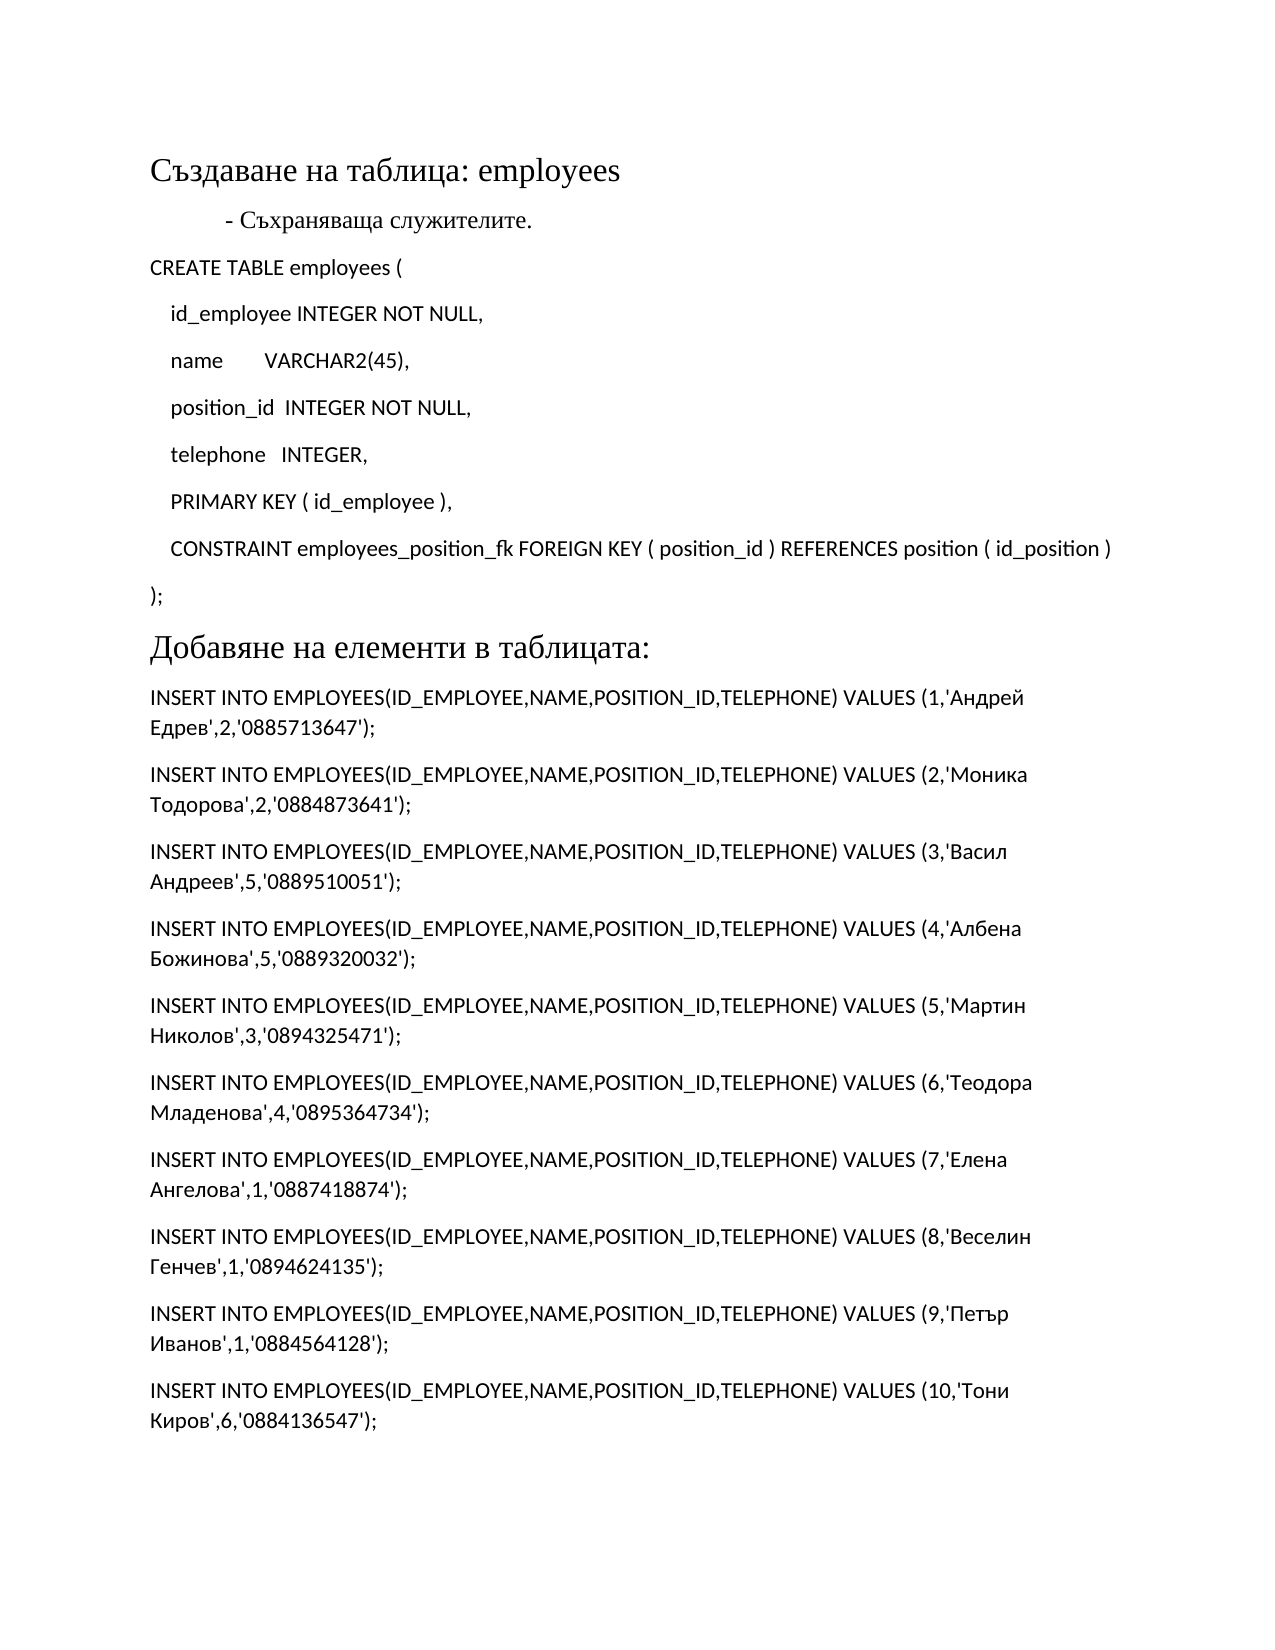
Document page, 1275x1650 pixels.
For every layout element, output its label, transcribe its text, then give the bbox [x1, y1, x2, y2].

text INSERT INTO EMPLOYEES(ID_EMPLOYEE,NAME,POSITION_ID,TELEPHONE) VALUES (3,'Васил Андреев',5,'0889510051'); [150, 837, 1125, 895]
text - Съхраняваща служителите. [150, 205, 1125, 234]
text INSERT INTO EMPLOYEES(ID_EMPLOYEE,NAME,POSITION_ID,TELEPHONE) VALUES (4,'Албена Божинова',5,'0889320032'); [150, 914, 1125, 972]
text INSERT INTO EMPLOYEES(ID_EMPLOYEE,NAME,POSITION_ID,TELEPHONE) VALUES (1,'Андрей Едрев',2,'0885713647'); [150, 683, 1125, 741]
text CREATE TABLE employees ( [150, 253, 1125, 281]
text position_id INTEGER NOT NULL, [150, 393, 1125, 421]
text telephone INTEGER, [150, 440, 1125, 468]
text PRIMARY KEY ( id_employee ), [150, 487, 1125, 515]
text ); [150, 581, 1125, 609]
text Създаване на таблица: employees [150, 150, 1125, 188]
text name VARCHAR2(45), [150, 346, 1125, 374]
text INSERT INTO EMPLOYEES(ID_EMPLOYEE,NAME,POSITION_ID,TELEPHONE) VALUES (2,'Моника Тодорова',2,'0884873641'); [150, 760, 1125, 818]
text Добавяне на елементи в таблицата: [150, 628, 1125, 666]
text INSERT INTO EMPLOYEES(ID_EMPLOYEE,NAME,POSITION_ID,TELEPHONE) VALUES (6,'Теодора Младенова',4,'0895364734'); [150, 1068, 1125, 1126]
text INSERT INTO EMPLOYEES(ID_EMPLOYEE,NAME,POSITION_ID,TELEPHONE) VALUES (7,'Елена Ангелова',1,'0887418874'); [150, 1145, 1125, 1203]
text CONSTRAINT employees_position_fk FOREIGN KEY ( position_id ) REFERENCES position ( id_position ) [150, 534, 1125, 562]
text INSERT INTO EMPLOYEES(ID_EMPLOYEE,NAME,POSITION_ID,TELEPHONE) VALUES (9,'Петър Иванов',1,'0884564128'); [150, 1299, 1125, 1358]
text id_employee INTEGER NOT NULL, [150, 299, 1125, 328]
text INSERT INTO EMPLOYEES(ID_EMPLOYEE,NAME,POSITION_ID,TELEPHONE) VALUES (8,'Веселин Генчев',1,'0894624135'); [150, 1222, 1125, 1281]
text INSERT INTO EMPLOYEES(ID_EMPLOYEE,NAME,POSITION_ID,TELEPHONE) VALUES (10,'Тони Киров',6,'0884136547'); [150, 1376, 1125, 1435]
text INSERT INTO EMPLOYEES(ID_EMPLOYEE,NAME,POSITION_ID,TELEPHONE) VALUES (5,'Мартин Николов',3,'0894325471'); [150, 991, 1125, 1049]
